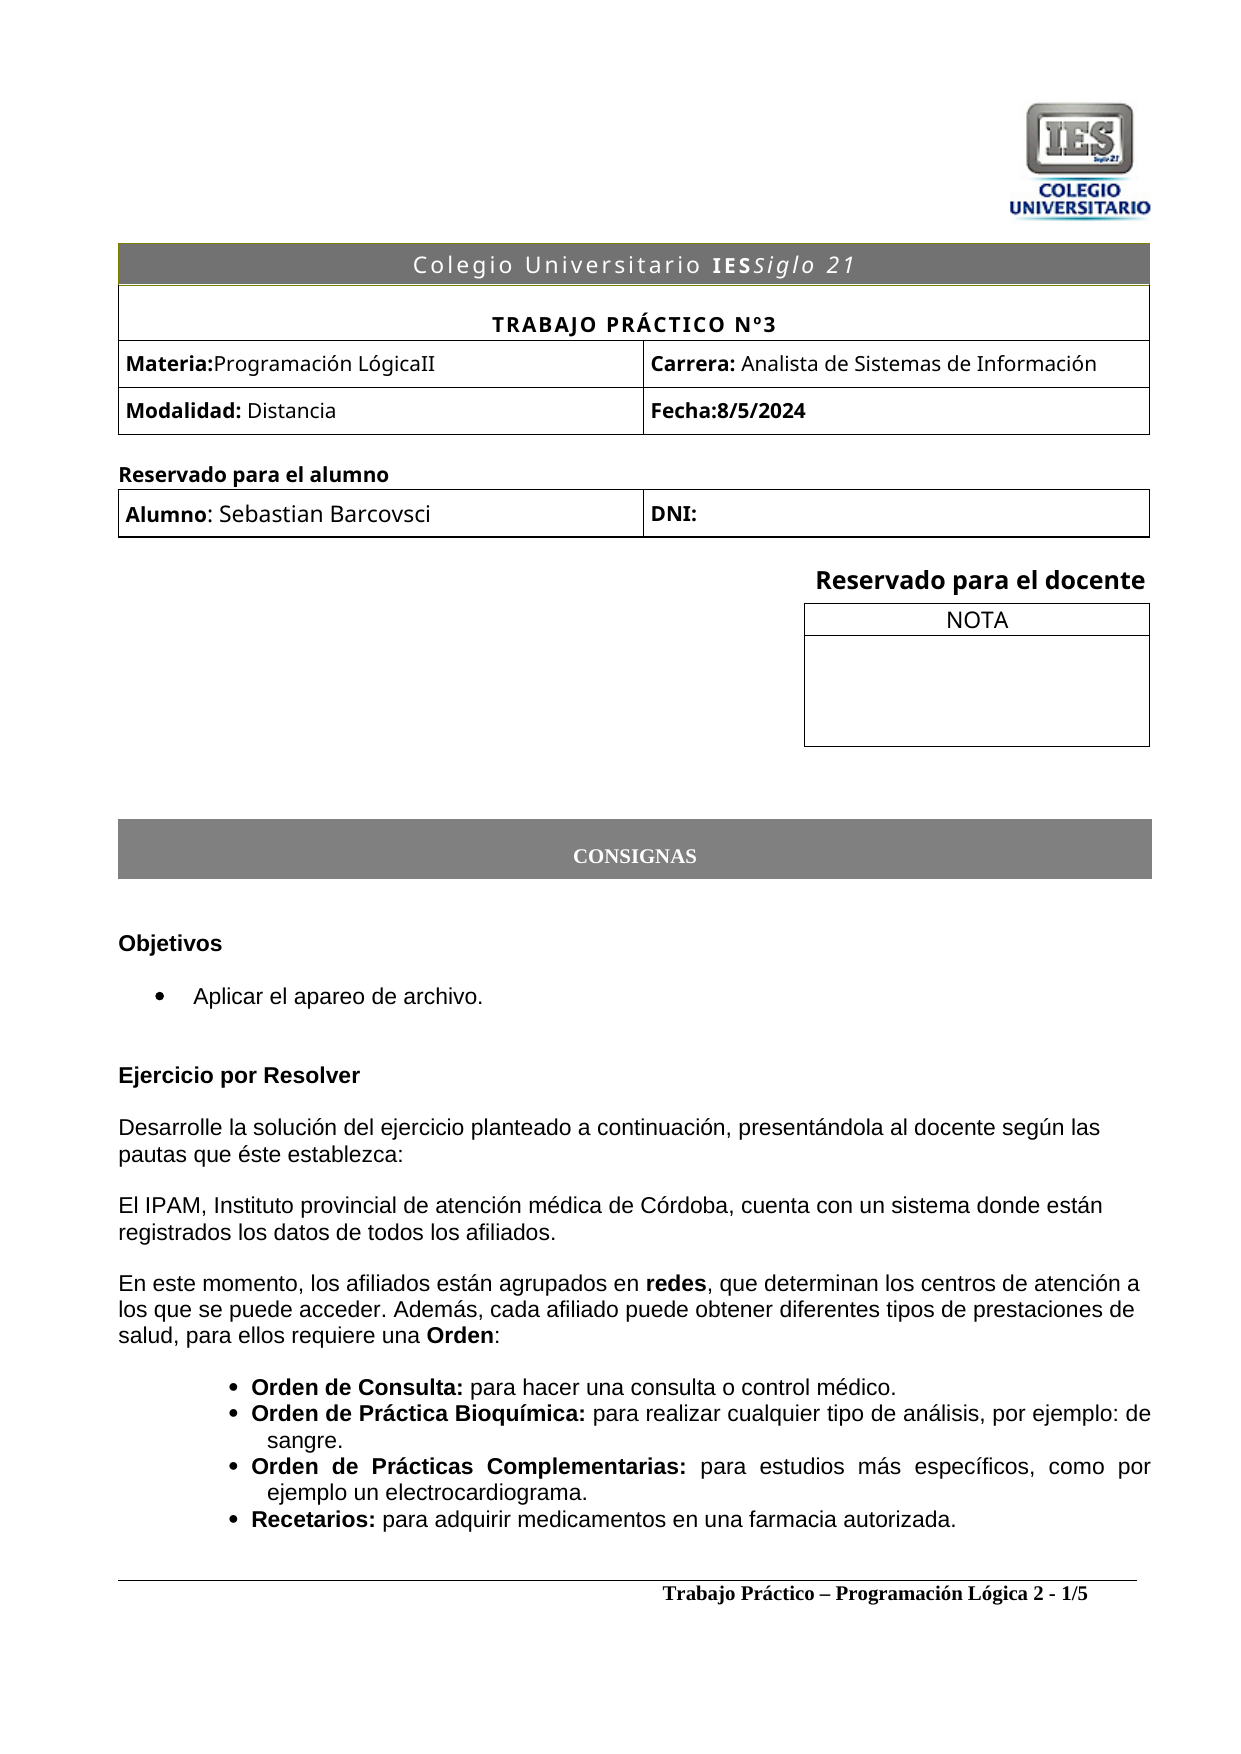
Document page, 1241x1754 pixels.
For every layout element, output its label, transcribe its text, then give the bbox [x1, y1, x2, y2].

table_header DNI: [644, 490, 1149, 536]
table_header Colegio Universitario IESSiglo 21 [119, 244, 1149, 284]
table_header NOTA [805, 604, 1149, 635]
list Recetarios: para adquirir medicamentos en una farmacia autorizada. [229, 1506, 1152, 1532]
table_cell [805, 636, 1149, 746]
table_cell Fecha:8/5/2024 [644, 388, 1149, 434]
text En este momento, los afiliados están agrupados en redes, que determinan los centros de atención a los que se puede acceder. Además, cada afiliado puede obtener diferentes tipos de prestaciones de salud, para ellos requiere una Orden: [118, 1270, 1152, 1349]
subtitle Reservado para el alumno [118, 461, 1152, 489]
list Orden de Práctica Bioquímica: para realizar cualquier tipo de análisis, por ejemplo: de sangre. [229, 1400, 1152, 1453]
subtitle Reservado para el docente [783, 562, 1152, 596]
picture [1009, 99, 1152, 224]
list Orden de Consulta: para hacer una consulta o control médico. [229, 1374, 1152, 1400]
text CONSIGNAS [118, 843, 1152, 868]
text El IPAM, Instituto provincial de atención médica de Córdoba, cuenta con un sistema donde están registrados los datos de todos los afiliados. [118, 1192, 1152, 1245]
table_cell Carrera: Analista de Sistemas de Información [644, 341, 1149, 387]
list Orden de Prácticas Complementarias: para estudios más específicos, como por ejemplo un electrocardiograma. [229, 1453, 1152, 1506]
table_cell Materia:Programación LógicaII [119, 341, 643, 387]
text Objetivos [118, 930, 1152, 956]
table_header Alumno: Sebastian Barcovsci [119, 490, 643, 536]
text Ejercicio por Resolver [118, 1062, 1152, 1088]
list Aplicar el apareo de archivo. [156, 983, 1152, 1009]
table_cell Modalidad: Distancia [119, 388, 643, 434]
text Desarrolle la solución del ejercicio planteado a continuación, presentándola al docente según las pautas que éste establezca: [118, 1114, 1152, 1167]
table_cell TRABAJO PRÁCTICO Nº3 [119, 286, 1149, 339]
